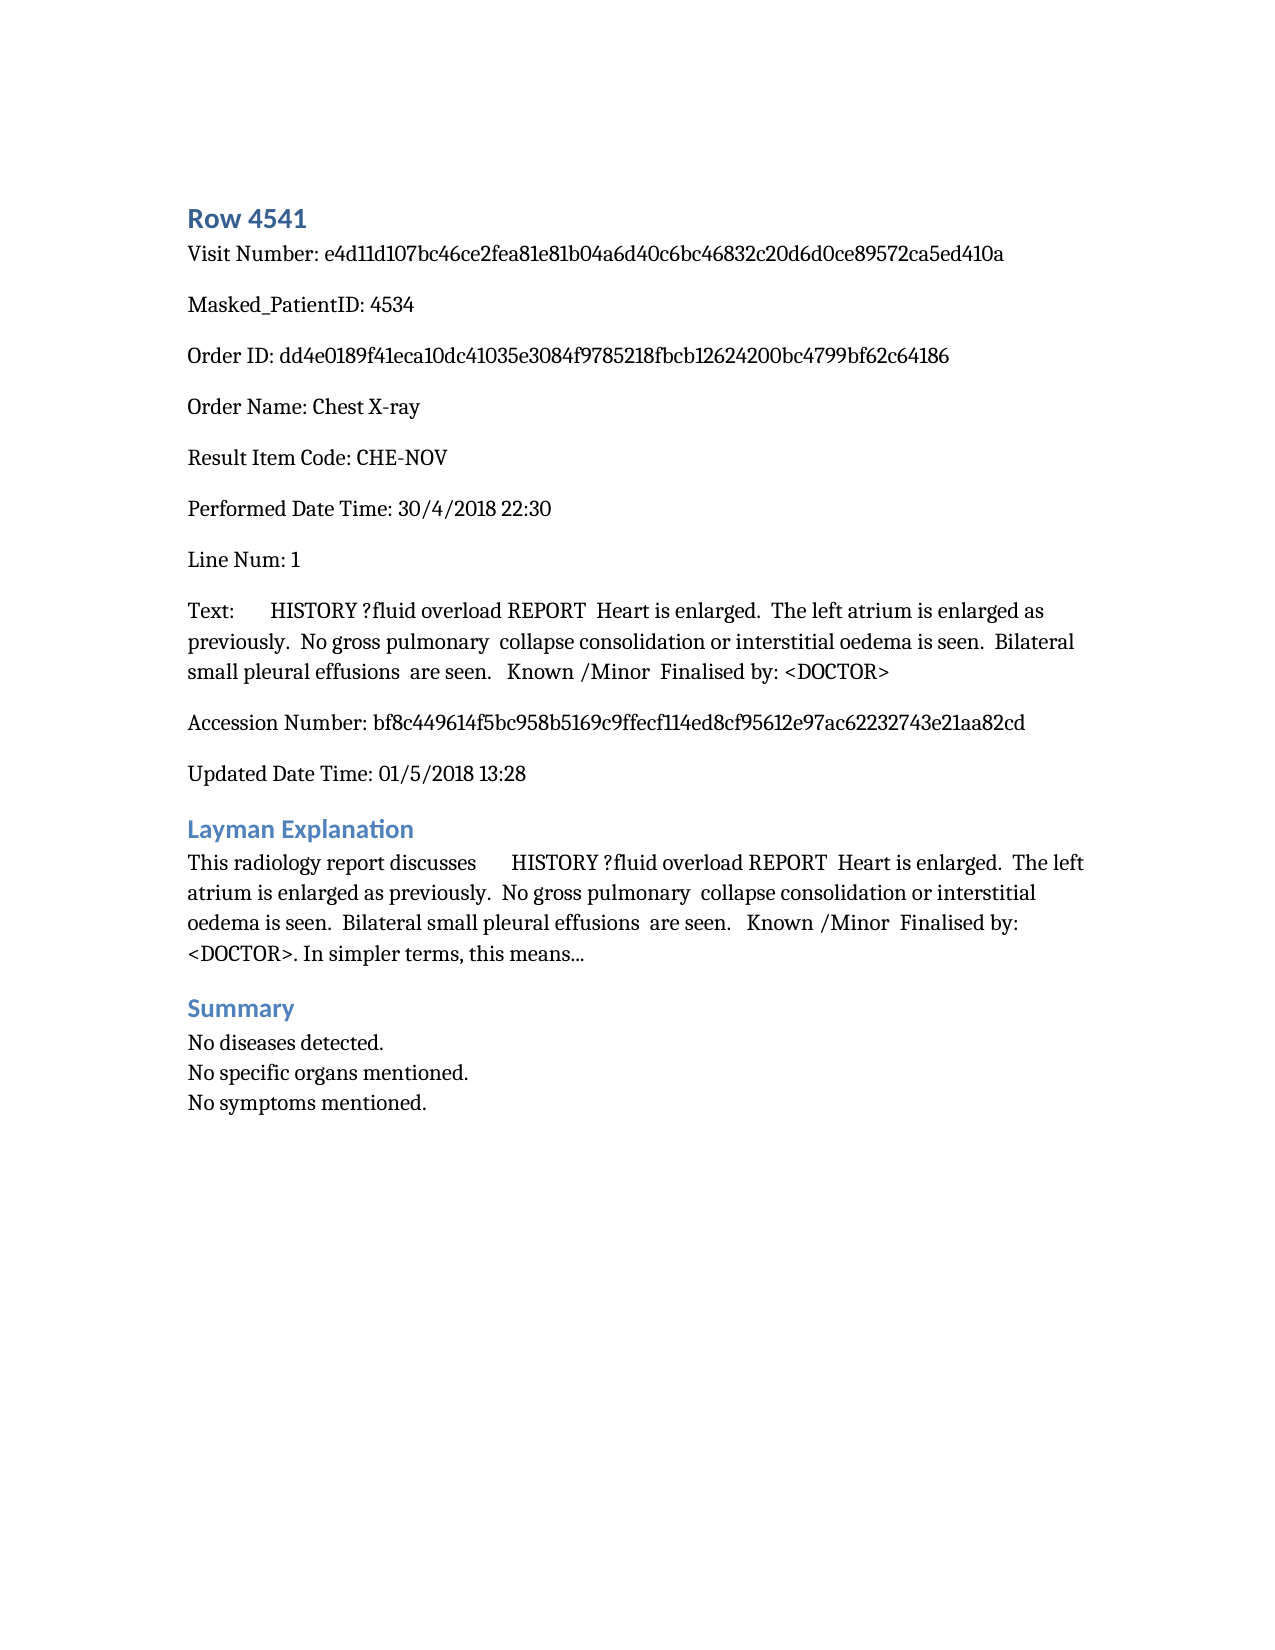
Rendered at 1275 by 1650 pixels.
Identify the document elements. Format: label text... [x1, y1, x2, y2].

text Order ID: dd4e0189f41eca10dc41035e3084f9785218fbcb12624200bc4799bf62c64186 [187, 343, 1087, 369]
text Result Item Code: CHE-NOV [187, 445, 1087, 471]
subtitle Row 4541 [187, 200, 1087, 236]
subtitle Layman Explanation [187, 812, 1087, 845]
text Order Name: Chest X-ray [187, 394, 1087, 420]
text This radiology report discusses HISTORY ?fluid overload REPORT Heart is enlarged. The left atrium is enlarged as previously. No gross pulmonary collapse consolidation or interstitial oedema is seen. Bilateral small pleural effusions are seen. Known /Minor Finalised by: <DOCTOR>. In simpler terms, this means... [187, 850, 1087, 967]
text No diseases detected. No specific organs mentioned. No symptoms mentioned. [187, 1029, 1087, 1116]
text Accession Number: bf8c449614f5bc958b5169c9ffecf114ed8cf95612e97ac62232743e21aa82cd [187, 710, 1087, 736]
text Performed Date Time: 30/4/2018 22:30 [187, 496, 1087, 522]
text Visit Number: e4d11d107bc46ce2fea81e81b04a6d40c6bc46832c20d6d0ce89572ca5ed410a [187, 241, 1087, 267]
subtitle Summary [187, 991, 1087, 1024]
text Updated Date Time: 01/5/2018 13:28 [187, 761, 1087, 787]
text Line Num: 1 [187, 547, 1087, 573]
text Text: HISTORY ?fluid overload REPORT Heart is enlarged. The left atrium is enlarged as previously. No gross pulmonary collapse consolidation or interstitial oedema is seen. Bilateral small pleural effusions are seen. Known /Minor Finalised by: <DOCTOR> [187, 598, 1087, 685]
text Masked_PatientID: 4534 [187, 292, 1087, 318]
